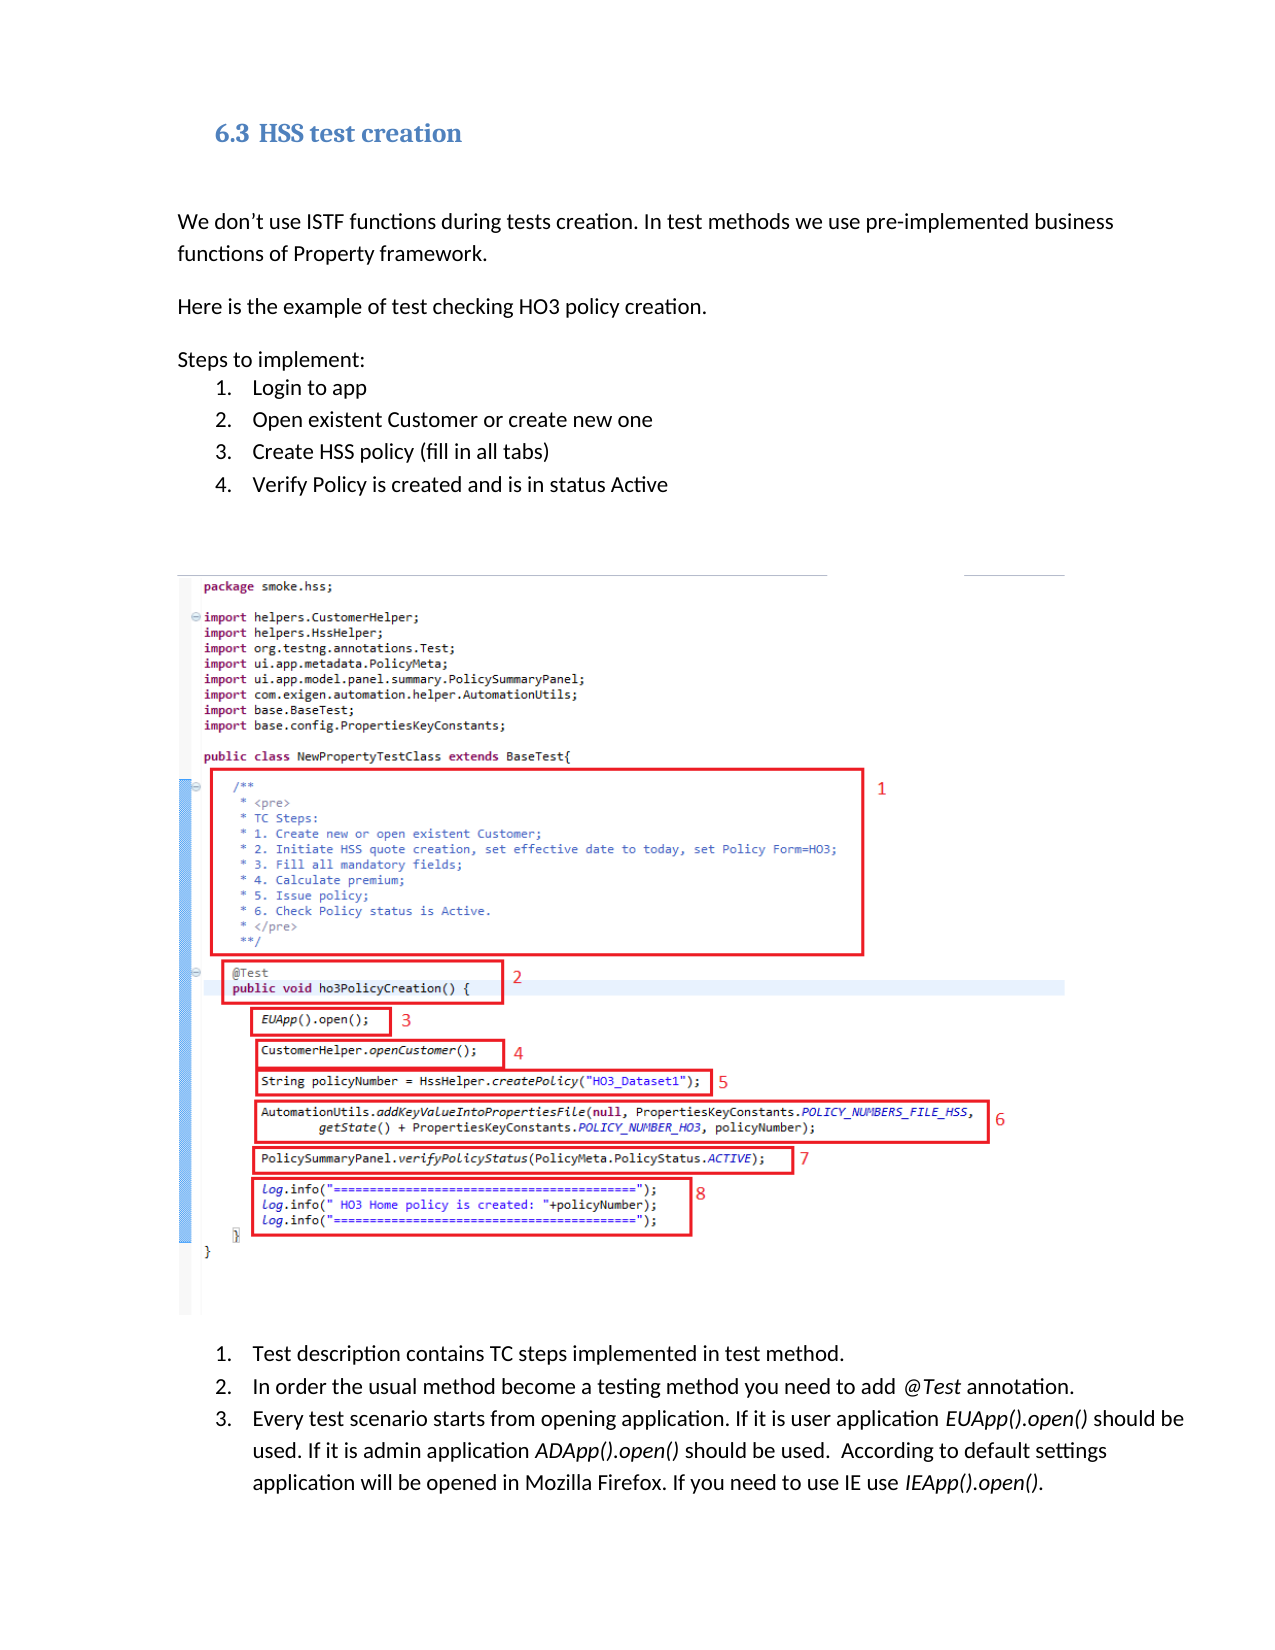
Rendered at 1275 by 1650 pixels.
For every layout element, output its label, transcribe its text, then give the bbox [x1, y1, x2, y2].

text Here is the example of test checking HO3 policy creation. [177, 292, 1186, 320]
list Verify Policy is created and is in status Active [215, 470, 1186, 498]
text We don’t use ISTF functions during tests creation. In test methods we use pre-implemented business functions of Property framework. [177, 207, 1186, 267]
text Steps to implement: [177, 345, 1186, 373]
list Every test scenario starts from opening application. If it is user application EUApp().open() should be used. If it is admin application ADApp().open() should be used. According to default settings application will be opened in Mozilla Firefox. If you need to use IE use IEApp().open(). [215, 1404, 1186, 1496]
picture [177, 575, 1065, 1315]
list Create HSS policy (fill in all tabs) [215, 437, 1186, 466]
list Test description contains TC steps implemented in test method. [215, 1339, 1186, 1368]
subtitle HSS test creation [215, 118, 1186, 149]
list Open existent Customer or create new one [215, 405, 1186, 433]
list In order the usual method become a testing method you need to add @Test annotation. [215, 1372, 1186, 1400]
list Login to app [215, 373, 1186, 401]
